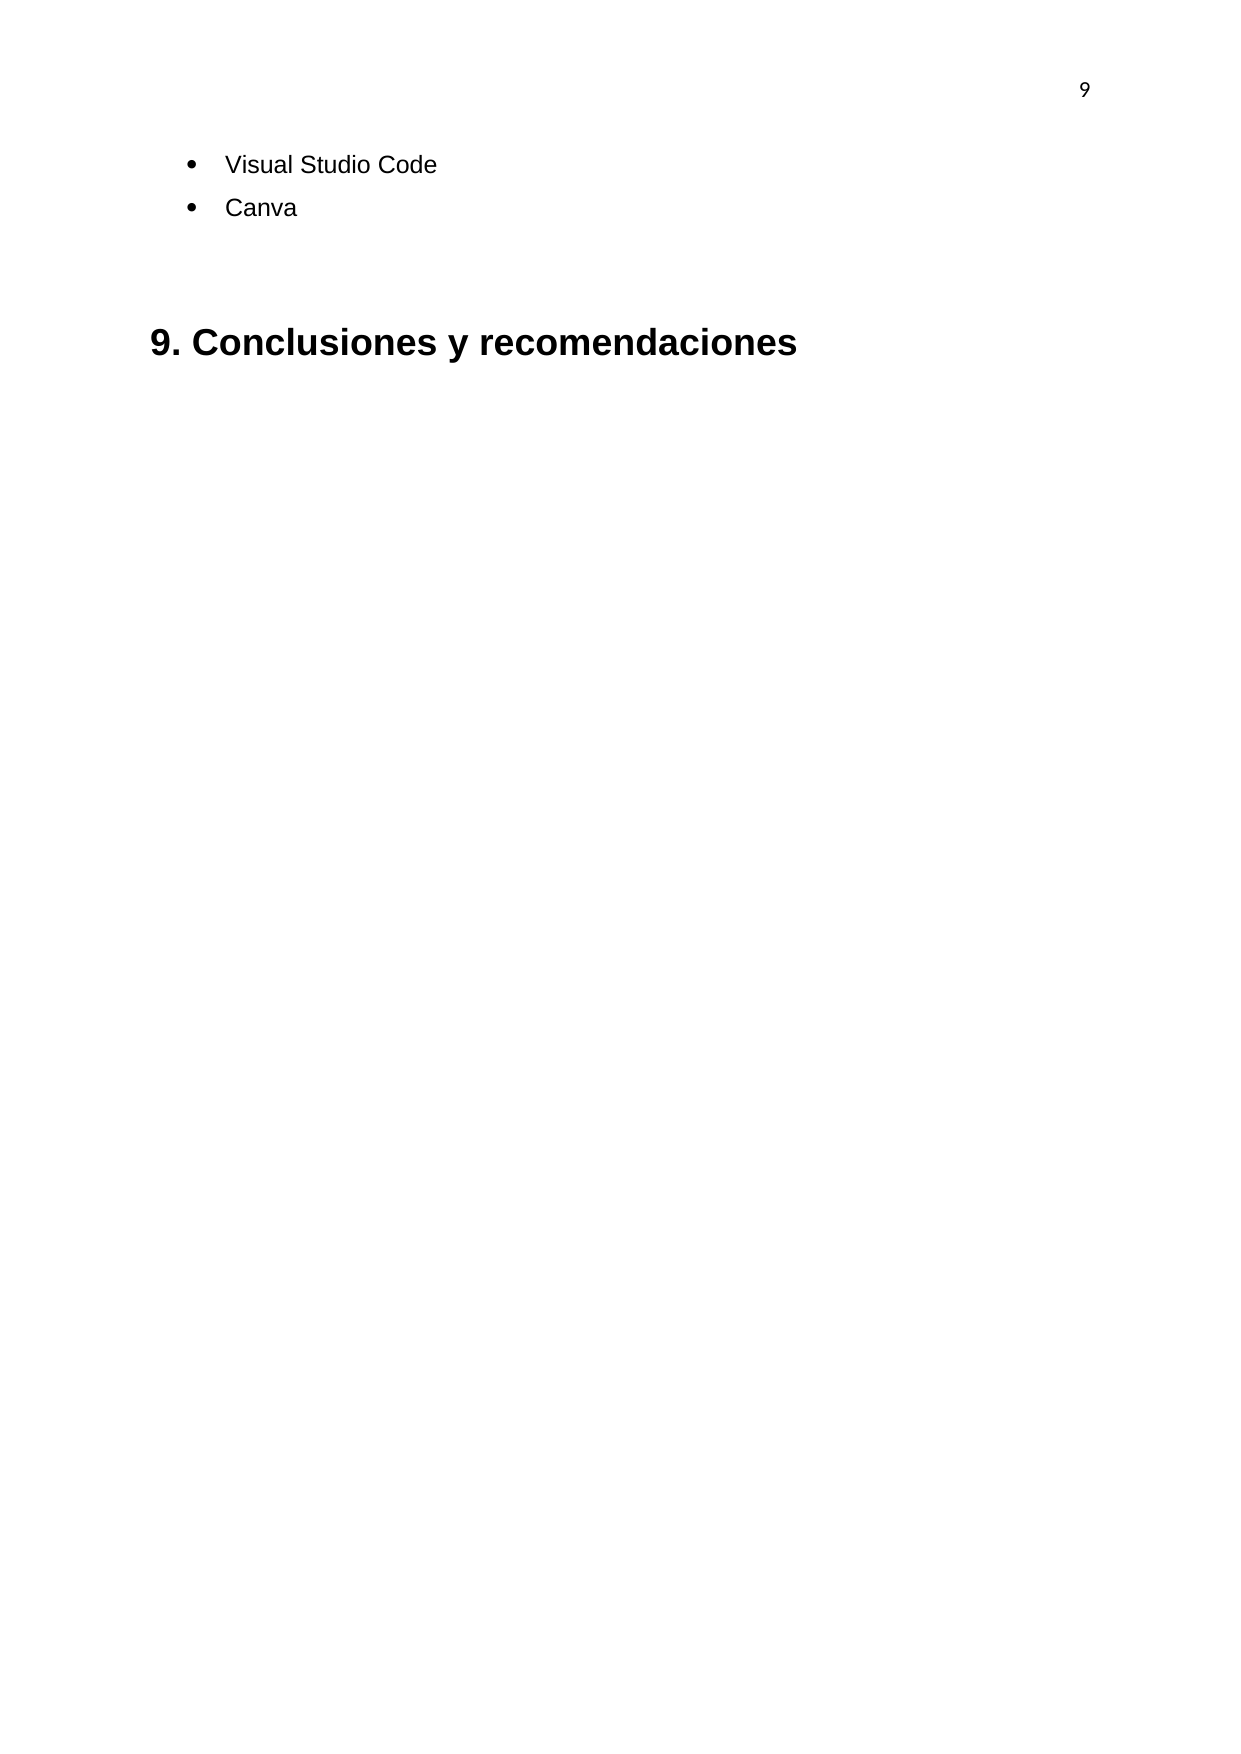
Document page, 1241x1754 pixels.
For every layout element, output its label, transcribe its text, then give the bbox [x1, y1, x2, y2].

subtitle 9. Conclusiones y recomendaciones [150, 320, 1090, 363]
list Visual Studio Code [187, 150, 1090, 179]
list Canva [187, 193, 1090, 222]
